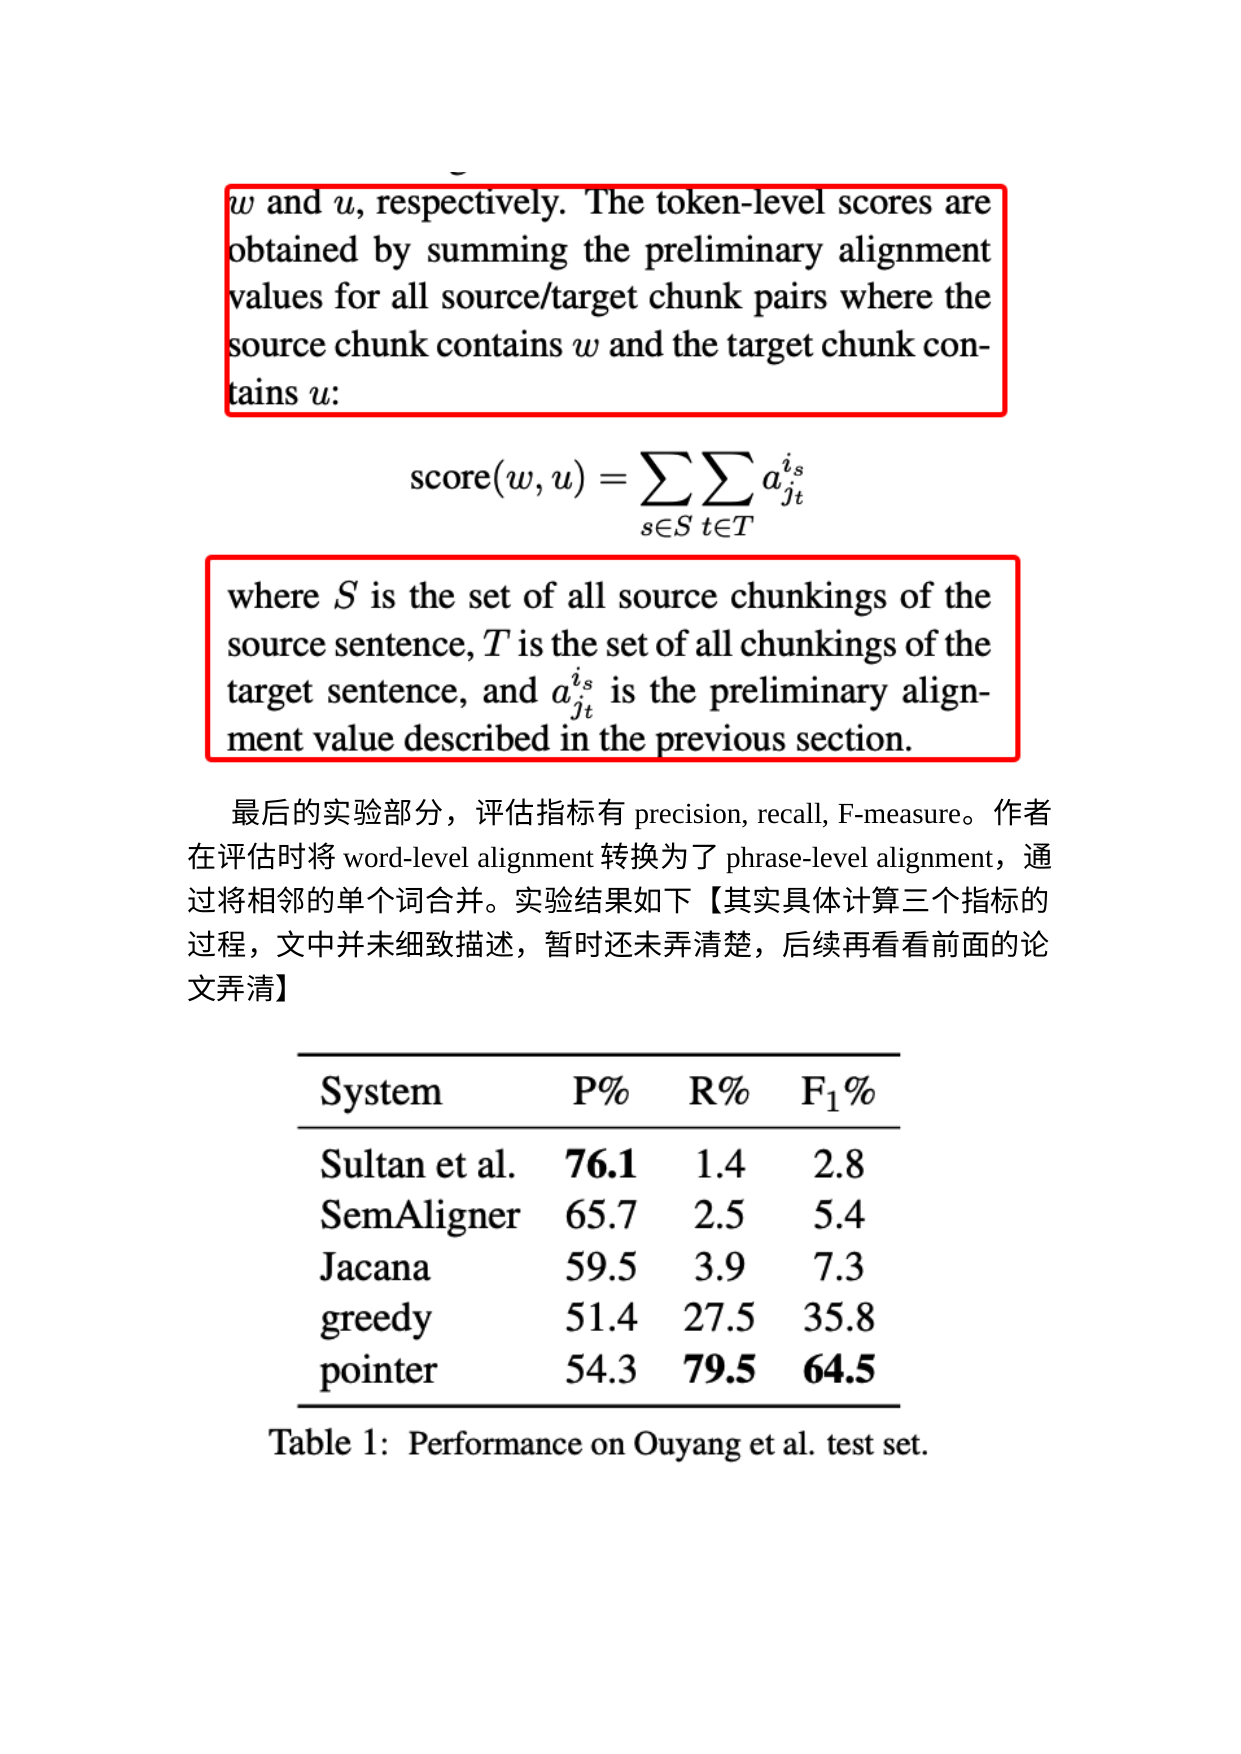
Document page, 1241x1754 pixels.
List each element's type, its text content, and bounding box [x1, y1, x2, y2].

text 最后的实验部分，评估指标有precision, recall, F-measure。作者在评估时将word-level alignment转换为了phrase-level alignment，通过将相邻的单个词合并。实验结果如下【其实具体计算三个指标的过程，文中并未细致描述，暂时还未弄清楚，后续再看看前面的论文弄清】 [187, 789, 1053, 1009]
picture [252, 1009, 989, 1494]
picture [187, 172, 1053, 765]
